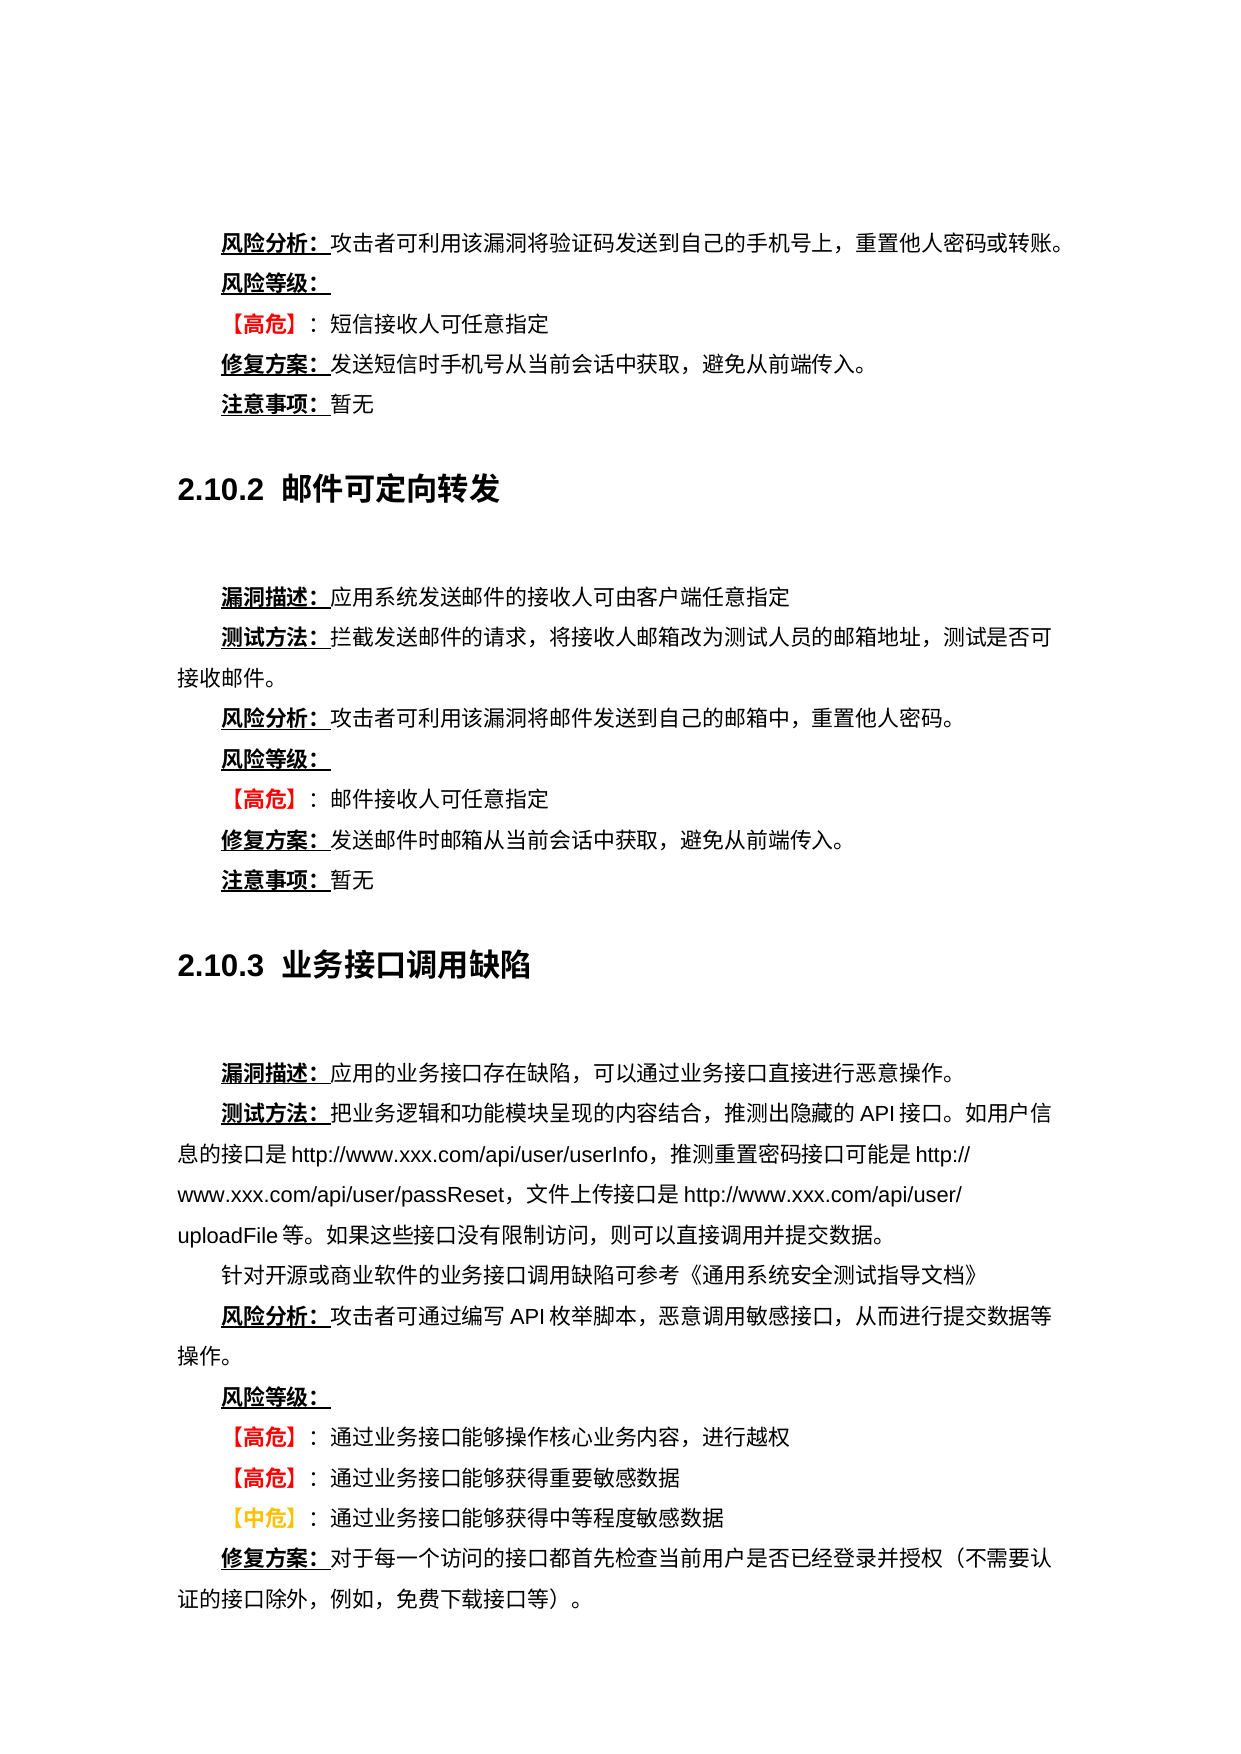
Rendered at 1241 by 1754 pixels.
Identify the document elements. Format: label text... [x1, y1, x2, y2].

text 漏洞描述：应用系统发送邮件的接收人可由客户端任意指定 [177, 579, 1063, 612]
text 风险等级： [177, 266, 1063, 298]
text 【高危】：通过业务接口能够获得重要敏感数据 [177, 1460, 1063, 1493]
text 修复方案：发送短信时手机号从当前会话中获取，避免从前端传入。 [177, 347, 1063, 379]
list 邮件可定向转发 [177, 454, 1063, 519]
text 【高危】：通过业务接口能够操作核心业务内容，进行越权 [177, 1420, 1063, 1452]
text 风险等级： [177, 741, 1063, 774]
text 风险分析：攻击者可利用该漏洞将验证码发送到自己的手机号上，重置他人密码或转账。 [177, 225, 1063, 258]
text 【高危】：邮件接收人可任意指定 [177, 782, 1063, 814]
text 【中危】：通过业务接口能够获得中等程度敏感数据 [177, 1501, 1063, 1533]
text 注意事项：暂无 [177, 387, 1063, 419]
text 风险分析：攻击者可通过编写API枚举脚本，恶意调用敏感接口，从而进行提交数据等操作。 [177, 1298, 1063, 1371]
text 风险分析：攻击者可利用该漏洞将邮件发送到自己的邮箱中，重置他人密码。 [177, 701, 1063, 733]
text 测试方法：把业务逻辑和功能模块呈现的内容结合，推测出隐藏的API接口。如用户信息的接口是http://www.xxx.com/api/user/userInfo，推测重置密码接口可能是http://www.xxx.com/api/user/passReset，文件上传接口是http://www.xxx.com/api/user/uploadFile等。如果这些接口没有限制访问，则可以直接调用并提交数据。 [177, 1096, 1063, 1250]
text 针对开源或商业软件的业务接口调用缺陷可参考《通用系统安全测试指导文档》 [177, 1258, 1063, 1290]
text 修复方案：对于每一个访问的接口都首先检查当前用户是否已经登录并授权（不需要认证的接口除外，例如，免费下载接口等）。 [177, 1541, 1063, 1614]
text 风险等级： [177, 1379, 1063, 1412]
text 漏洞描述：应用的业务接口存在缺陷，可以通过业务接口直接进行恶意操作。 [177, 1055, 1063, 1088]
text 【高危】：短信接收人可任意指定 [177, 306, 1063, 339]
list 业务接口调用缺陷 [177, 930, 1063, 995]
text 修复方案：发送邮件时邮箱从当前会话中获取，避免从前端传入。 [177, 822, 1063, 855]
text 注意事项：暂无 [177, 863, 1063, 895]
text 测试方法：拦截发送邮件的请求，将接收人邮箱改为测试人员的邮箱地址，测试是否可接收邮件。 [177, 620, 1063, 693]
